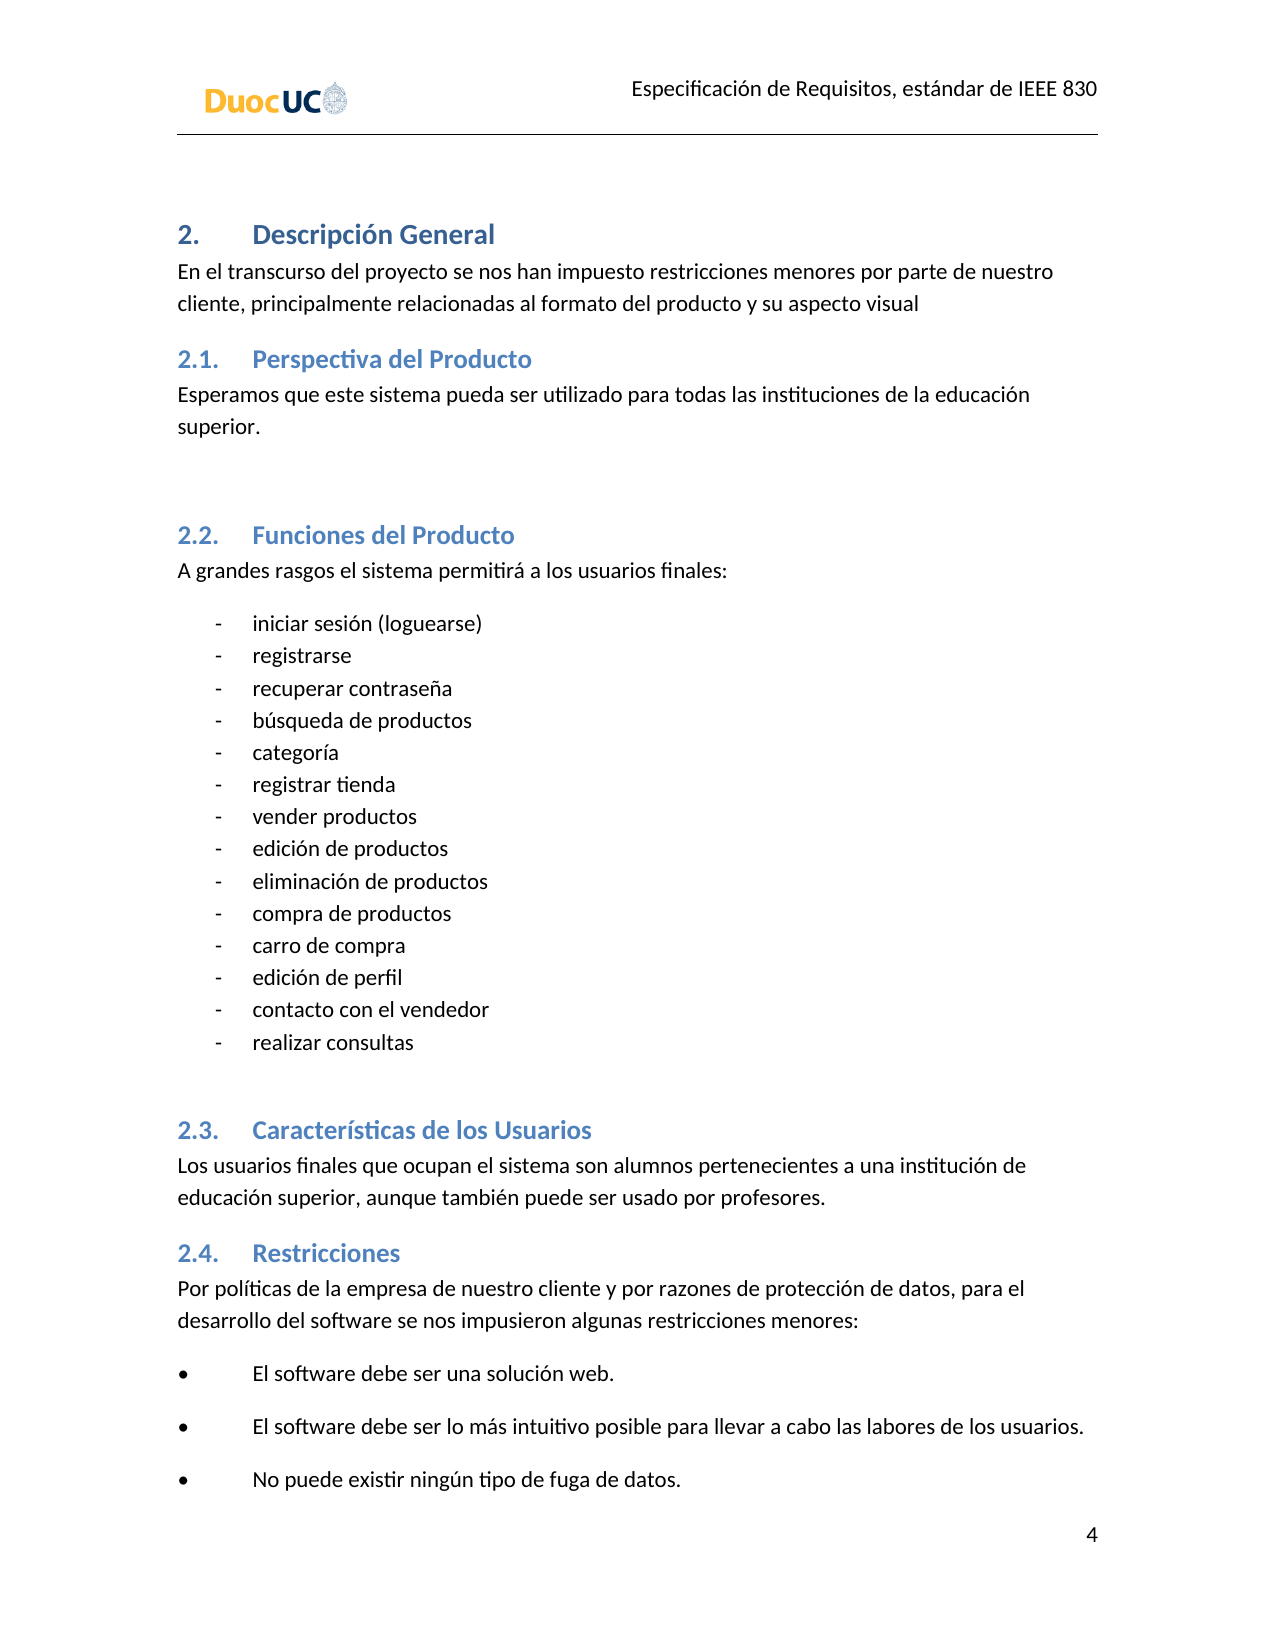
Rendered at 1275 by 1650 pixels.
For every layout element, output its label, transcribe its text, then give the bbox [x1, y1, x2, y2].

picture [198, 78, 352, 117]
text 2. Descripción General [177, 216, 1098, 252]
text A grandes rasgos el sistema permitirá a los usuarios finales: [177, 556, 1098, 584]
list compra de productos [215, 899, 1098, 927]
text Los usuarios finales que ocupan el sistema son alumnos pertenecientes a una institución de educación superior, aunque también puede ser usado por profesores. [177, 1151, 1098, 1211]
list búsqueda de productos [215, 706, 1098, 734]
list iniciar sesión (loguearse) [215, 609, 1098, 637]
list vender productos [215, 802, 1098, 830]
text 2.1. Perspectiva del Producto [177, 342, 1098, 375]
list categoría [215, 738, 1098, 766]
list edición de perfil [215, 963, 1098, 991]
list realizar consultas [215, 1028, 1098, 1056]
list edición de productos [215, 834, 1098, 863]
text 2.4. Restricciones [177, 1236, 1098, 1269]
text • El software debe ser lo más intuitivo posible para llevar a cabo las labores de los usuarios. [177, 1412, 1098, 1440]
list registrar tienda [215, 770, 1098, 798]
text 2.3. Características de los Usuarios [177, 1113, 1098, 1146]
text • El software debe ser una solución web. [177, 1359, 1098, 1387]
list contacto con el vendedor [215, 996, 1098, 1023]
list recuperar contraseña [215, 674, 1098, 702]
list eliminación de productos [215, 867, 1098, 895]
text Esperamos que este sistema pueda ser utilizado para todas las instituciones de la educación superior. [177, 380, 1098, 440]
list registrarse [215, 641, 1098, 669]
text • No puede existir ningún tipo de fuga de datos. [177, 1465, 1098, 1493]
list carro de compra [215, 931, 1098, 959]
text 2.2. Funciones del Producto [177, 518, 1098, 551]
text En el transcurso del proyecto se nos han impuesto restricciones menores por parte de nuestro cliente, principalmente relacionadas al formato del producto y su aspecto visual [177, 257, 1098, 317]
text Por políticas de la empresa de nuestro cliente y por razones de protección de datos, para el desarrollo del software se nos impusieron algunas restricciones menores: [177, 1274, 1098, 1334]
